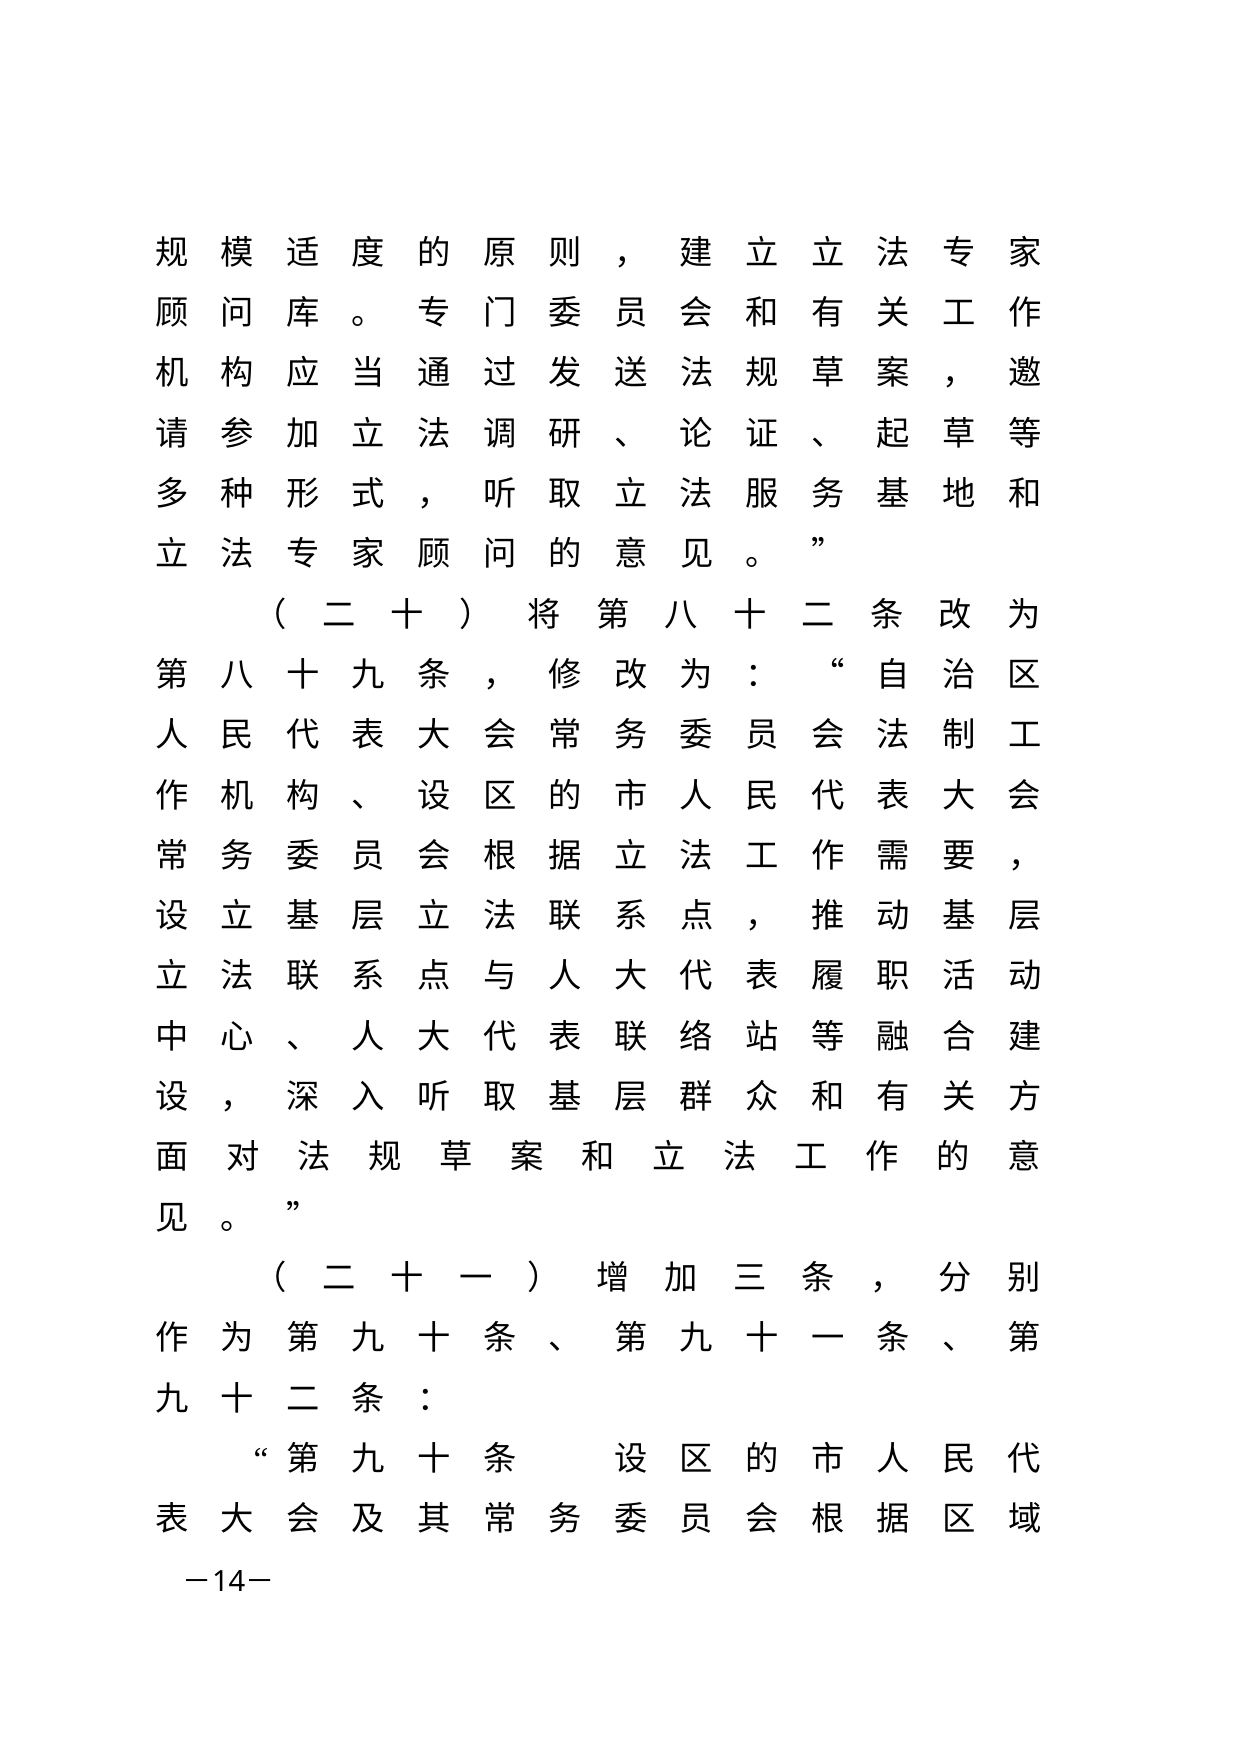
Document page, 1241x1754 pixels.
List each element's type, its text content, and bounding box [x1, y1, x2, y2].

text “第九十条 设区的市人民代表大会及其常务委员会根据区域协调发展的需要，就需要共同协调解决的问题，可以协同制定地方性法规，在本行政区域或者有关区域内实施。 [155, 1426, 1073, 1546]
text （二十一）增加三条，分别作为第九十条、第九十一条、第九十二条： [155, 1245, 1073, 1426]
text （二十）将第八十二条改为第八十九条，修改为：“自治区人民代表大会常务委员会法制工作机构、设区的市人民代表大会常务委员会根据立法工作需要，设立基层立法联系点，推动基层立法联系点与人大代表履职活动中心、人大代表联络站等融合建设，深入听取基层群众和有关方面对法规草案和立法工作的意见。” [155, 581, 1073, 1245]
